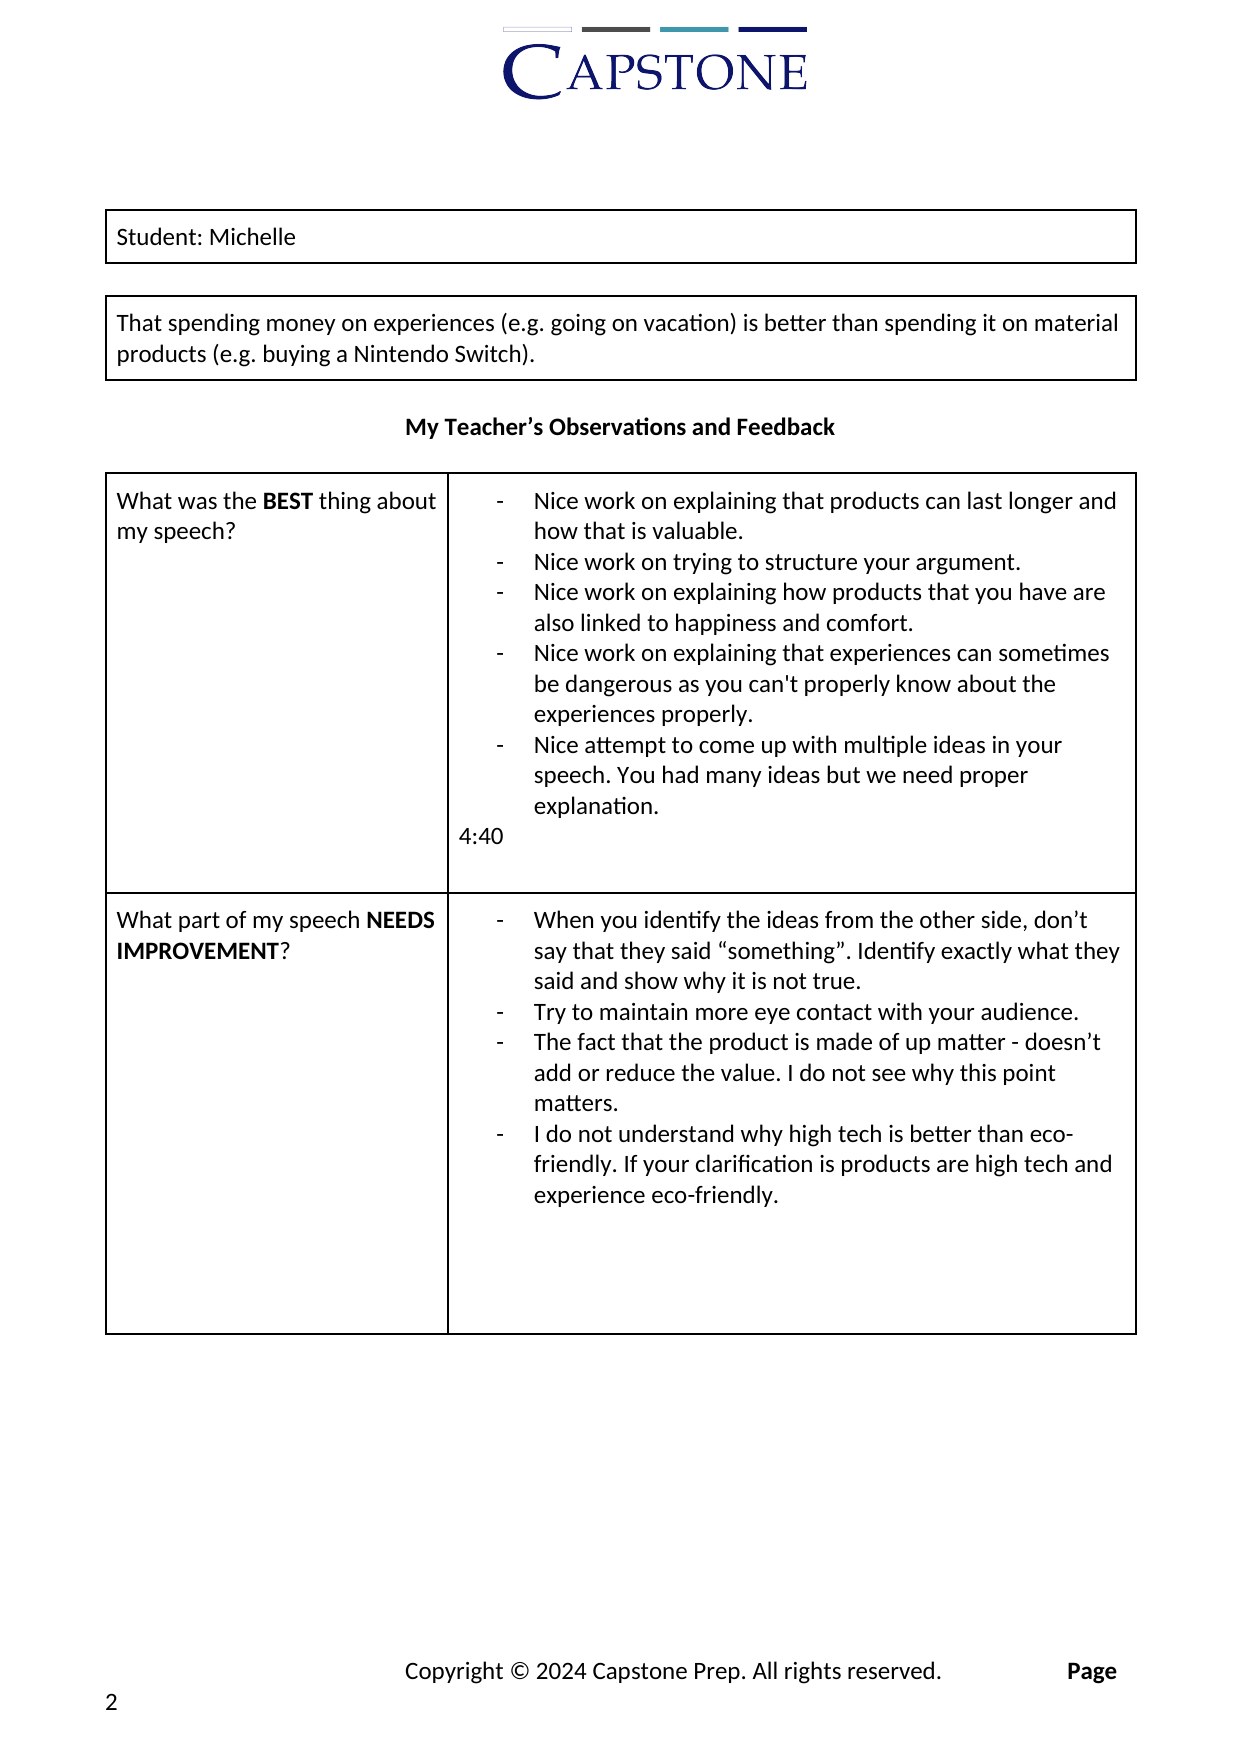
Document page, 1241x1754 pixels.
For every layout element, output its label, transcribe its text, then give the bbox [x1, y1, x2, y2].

table_header Nice work on explaining that products can last longer and how that is valuable. Nice work on trying to structure your argument. Nice work on explaining how products that you have are also linked to happiness and comfort. Nice work on explaining that experiences can sometimes be dangerous as you can't properly know about the experiences properly. Nice attempt to come up with multiple ideas in your speech. You had many ideas but we need proper explanation. 4:40 [449, 474, 1135, 892]
text My Teacher’s Observations and Feedback [105, 411, 1135, 442]
table_cell When you identify the ideas from the other side, don’t say that they said “something”. Identify exactly what they said and show why it is not true. Try to maintain more eye contact with your audience. The fact that the product is made of up matter - doesn’t add or reduce the value. I do not see why this point matters. I do not understand why high tech is better than eco-friendly. If your clarification is products are high tech and experience eco-friendly. [449, 894, 1135, 1333]
table_header That spending money on experiences (e.g. going on vacation) is better than spending it on material products (e.g. buying a Nintendo Switch). [107, 297, 1135, 379]
table_cell What part of my speech NEEDS IMPROVEMENT? [107, 894, 447, 1333]
picture [495, 18, 816, 106]
table_header Student: Michelle [107, 211, 1135, 262]
table_header What was the BEST thing about my speech? [107, 474, 447, 892]
